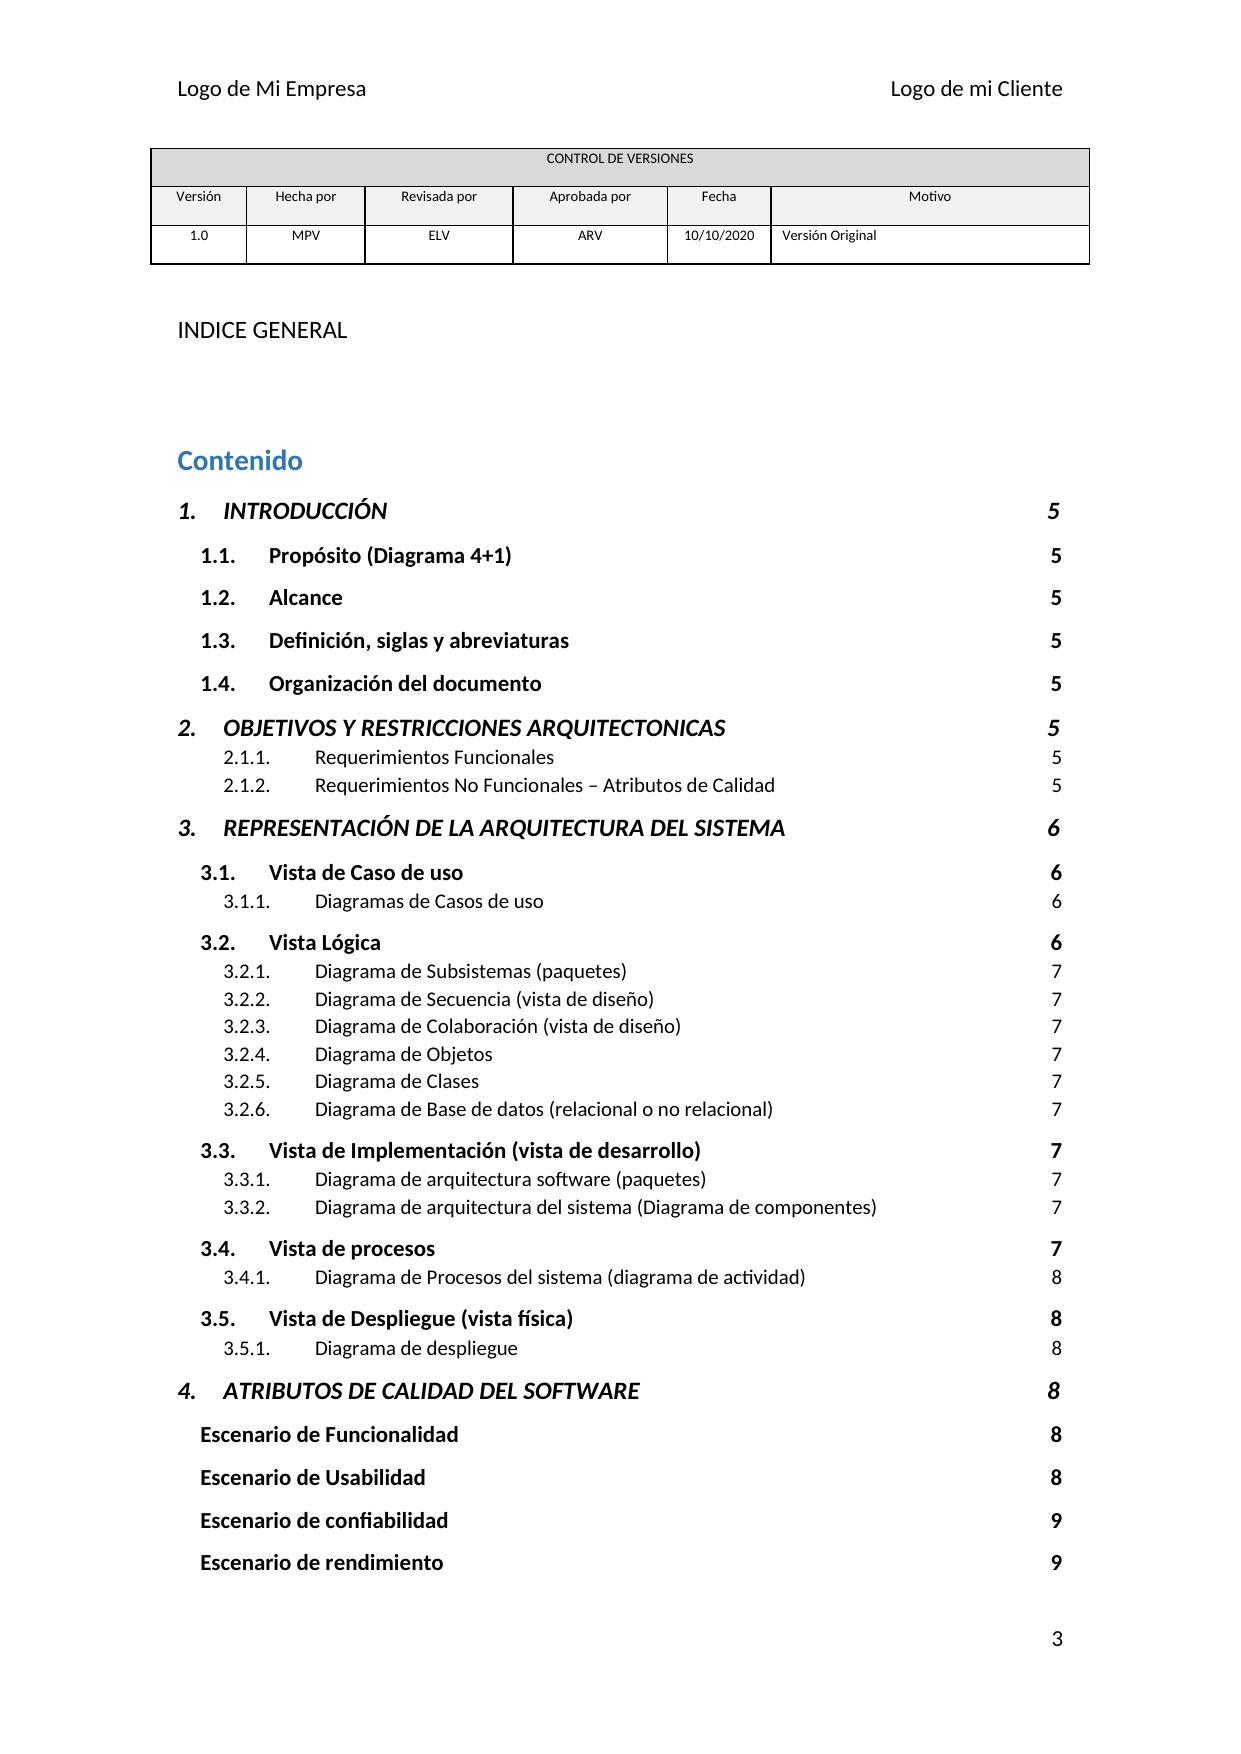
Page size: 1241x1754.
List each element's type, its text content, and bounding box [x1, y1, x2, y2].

text INDICE GENERAL [177, 314, 1063, 344]
table_cell 1.0 [152, 226, 246, 263]
table_cell ELV [366, 226, 512, 263]
table_cell Revisada por [366, 187, 512, 225]
table_cell Motivo [772, 187, 1089, 225]
table_header CONTROL DE VERSIONES [152, 149, 1089, 186]
table_cell Fecha [668, 187, 770, 225]
table_cell ARV [514, 226, 667, 263]
table_cell Aprobada por [514, 187, 667, 225]
table_cell 10/10/2020 [668, 226, 770, 263]
table_cell Hecha por [247, 187, 364, 225]
table_cell Versión Original [772, 226, 1089, 263]
table_cell Versión [152, 187, 246, 225]
text Contenido [177, 442, 1063, 478]
table_cell MPV [247, 226, 364, 263]
